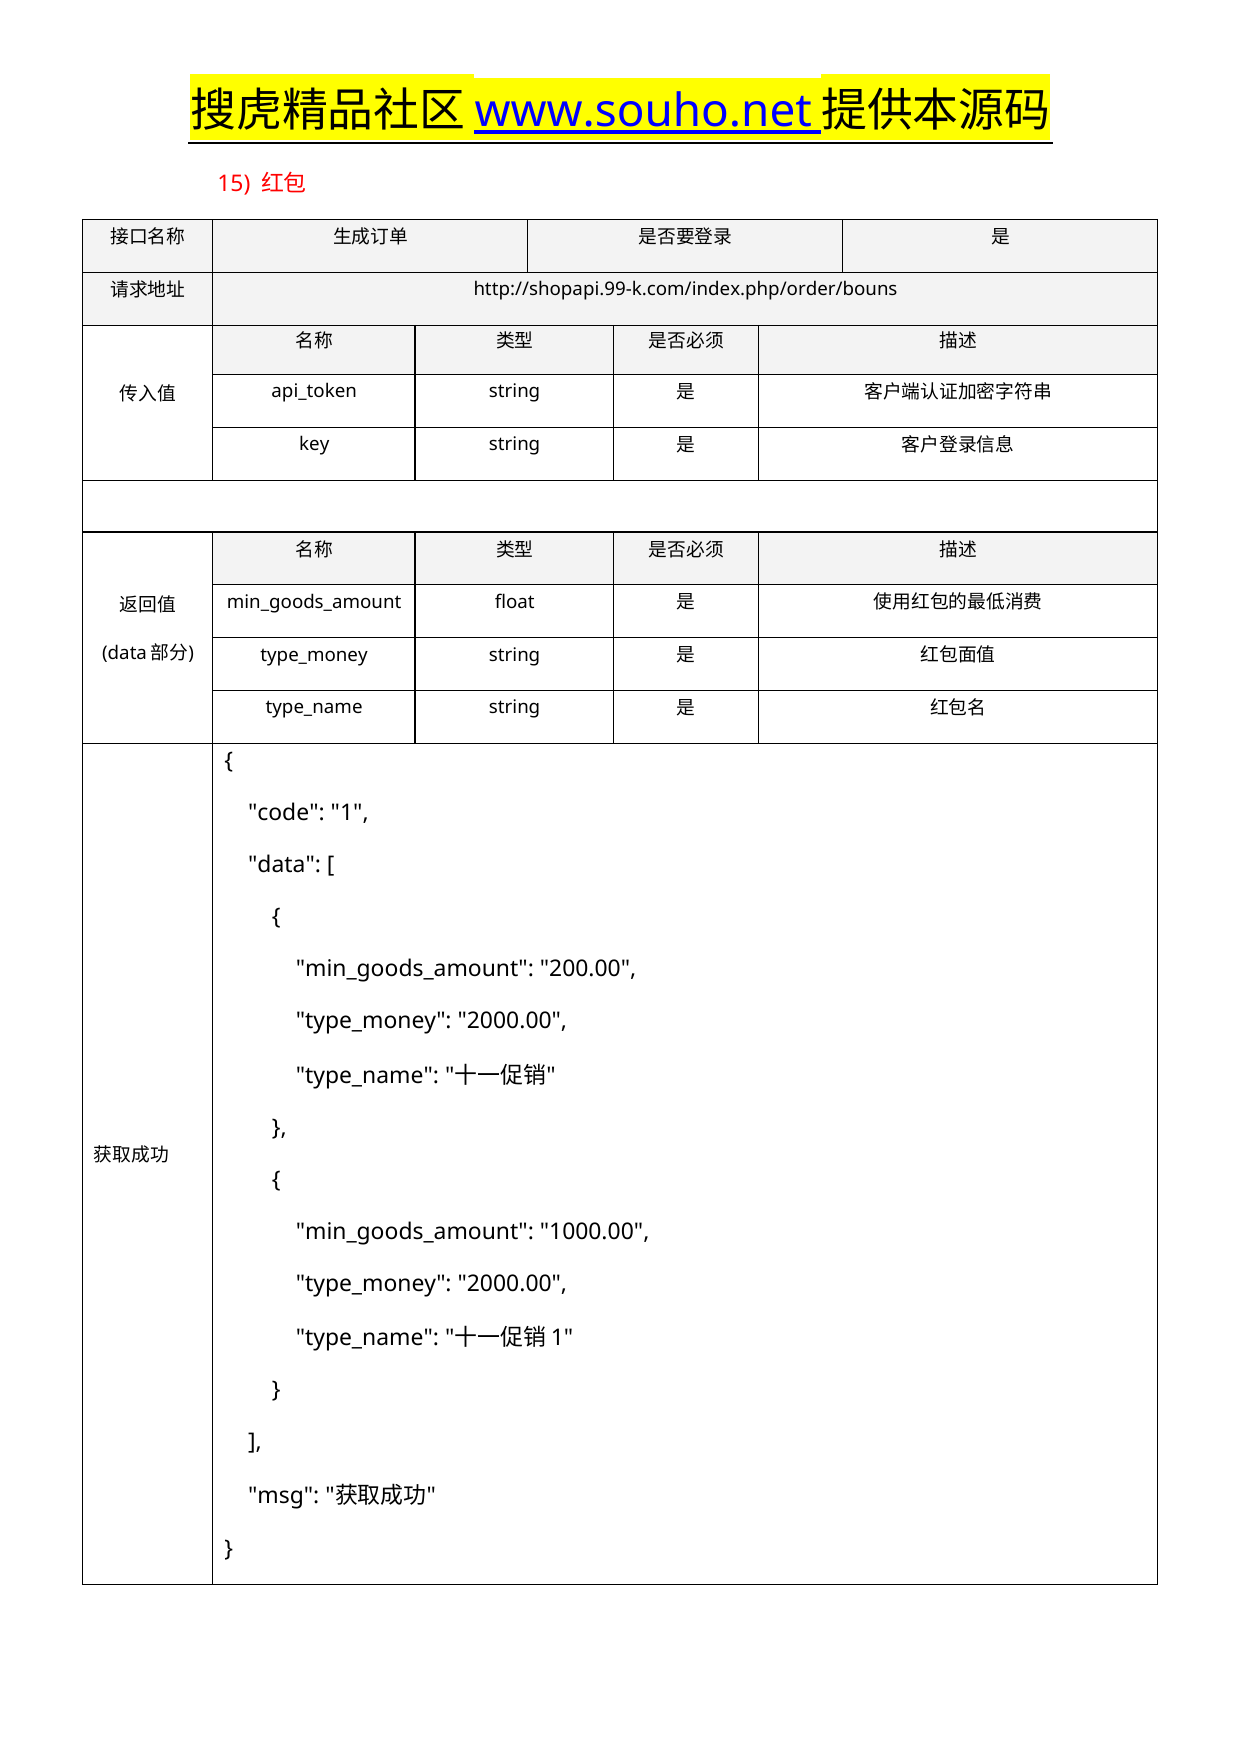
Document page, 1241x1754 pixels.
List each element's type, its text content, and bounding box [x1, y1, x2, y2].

table_cell 返回值 (data部分) [83, 533, 212, 743]
table_cell 描述 [759, 533, 1157, 584]
table_cell 红包面值 [759, 638, 1157, 690]
table_cell 描述 [759, 326, 1157, 374]
table_cell http://shopapi.99-k.com/index.php/order/bouns [213, 273, 1157, 325]
table_cell 名称 [213, 533, 414, 584]
table_cell 是 [614, 428, 758, 480]
table_cell 类型 [416, 533, 613, 584]
table_cell { "code": "1", "data": [ { "min_goods_amount": "200.00", "type_money": "2000.00", "type_name": "十一促销" }, { "min_goods_amount": "1000.00", "type_money": "2000.00", "type_name": "十一促销1" } ], "msg": "获取成功" } [213, 744, 1157, 1584]
table_header 生成订单 [213, 220, 527, 272]
table_cell 客户登录信息 [759, 428, 1157, 480]
table_cell 请求地址 [83, 273, 212, 325]
table_header 是否要登录 [528, 220, 842, 272]
table_header 接口名称 [83, 220, 212, 272]
table_cell 是 [614, 585, 758, 637]
table_cell api_token [213, 375, 414, 427]
table_cell 是否必须 [614, 533, 758, 584]
table_cell 类型 [416, 326, 613, 374]
table_cell 是 [614, 375, 758, 427]
table_cell 是 [614, 638, 758, 690]
table_cell key [213, 428, 414, 480]
table_cell type_name [213, 691, 414, 743]
table_cell 获取成功 [83, 744, 212, 1584]
table_cell string [416, 375, 613, 427]
table_cell min_goods_amount [213, 585, 414, 637]
table_cell 使用红包的最低消费 [759, 585, 1157, 637]
table_cell string [416, 638, 613, 690]
table_cell float [416, 585, 613, 637]
table_header 是 [843, 220, 1157, 272]
table_cell 传入值 [83, 326, 212, 480]
table_cell 名称 [213, 326, 414, 374]
table_cell type_money [213, 638, 414, 690]
table_cell [83, 481, 1157, 531]
table_cell 是 [614, 691, 758, 743]
table_cell 客户端认证加密字符串 [759, 375, 1157, 427]
table_cell string [416, 428, 613, 480]
list 红包 [217, 165, 1053, 198]
table_cell string [416, 691, 613, 743]
table_cell 是否必须 [614, 326, 758, 374]
table_cell 红包名 [759, 691, 1157, 743]
